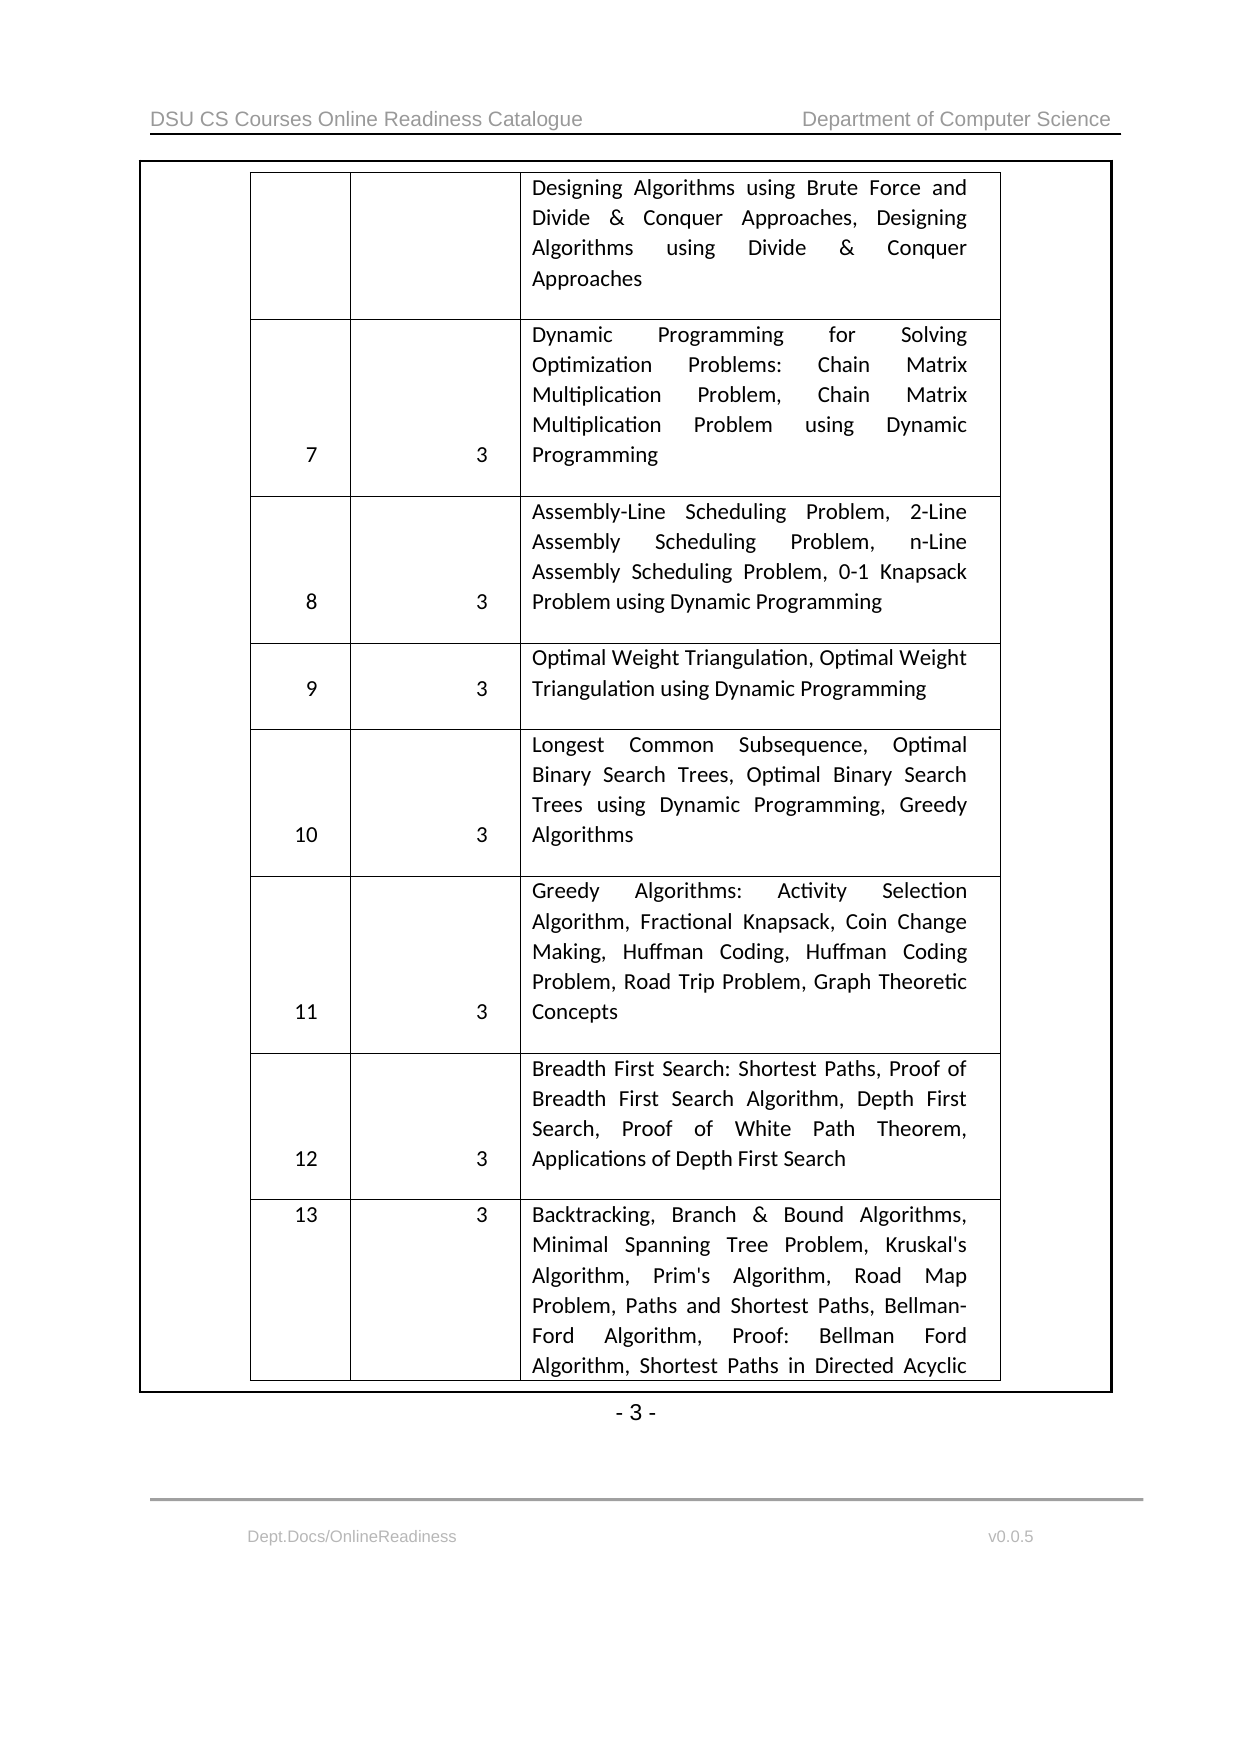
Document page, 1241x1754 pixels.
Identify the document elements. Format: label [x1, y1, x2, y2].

table_cell [141, 162, 1110, 1391]
